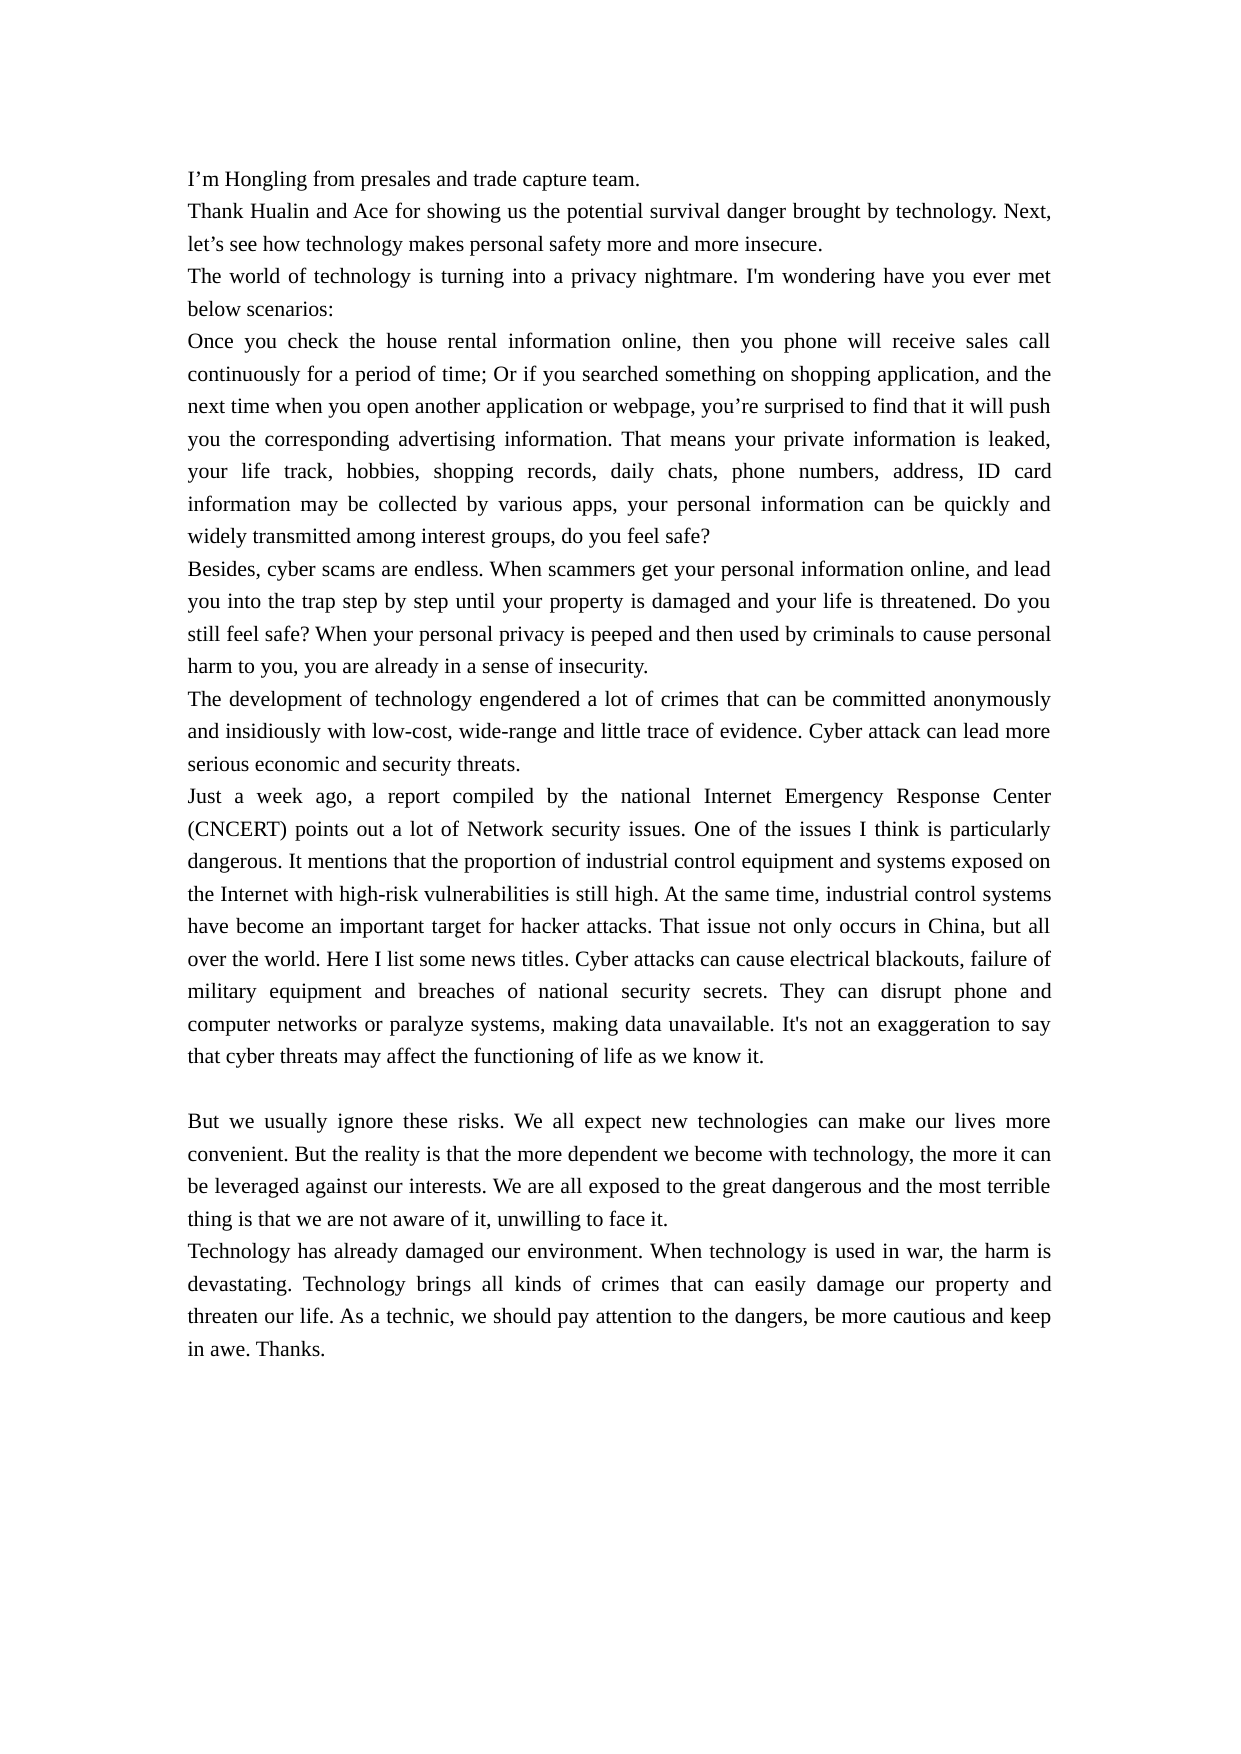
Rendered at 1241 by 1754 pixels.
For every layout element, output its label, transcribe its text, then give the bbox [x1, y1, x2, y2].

text The development of technology engendered a lot of crimes that can be committed anonymously and insidiously with low-cost, wide-range and little trace of evidence. Cyber attack can lead more serious economic and security threats. [187, 682, 1053, 779]
text Just a week ago, a report compiled by the national Internet Emergency Response Center (CNCERT) points out a lot of Network security issues. One of the issues I think is particularly dangerous. It mentions that the proportion of industrial control equipment and systems exposed on the Internet with high-risk vulnerabilities is still high. At the same time, industrial control systems have become an important target for hacker attacks. That issue not only occurs in China, but all over the world. Here I list some news titles. Cyber attacks can cause electrical blackouts, failure of military equipment and breaches of national security secrets. They can disrupt phone and computer networks or paralyze systems, making data unavailable. It's not an exaggeration to say that cyber threats may affect the functioning of life as we know it. [187, 779, 1053, 1072]
text Once you check the house rental information online, then you phone will receive sales call continuously for a period of time; Or if you searched something on shopping application, and the next time when you open another application or webpage, you’re surprised to find that it will push you the corresponding advertising information. That means your private information is leaked, your life track, hobbies, shopping records, daily chats, phone numbers, address, ID card information may be collected by various apps, your personal information can be quickly and widely transmitted among interest groups, do you feel safe? [187, 324, 1053, 552]
text Thank Hualin and Ace for showing us the potential survival danger brought by technology. Next, let’s see how technology makes personal safety more and more insecure. [187, 194, 1053, 259]
text But we usually ignore these risks. We all expect new technologies can make our lives more convenient. But the reality is that the more dependent we become with technology, the more it can be leveraged against our interests. We are all exposed to the great dangerous and the most terrible thing is that we are not aware of it, unwilling to face it. [187, 1104, 1053, 1234]
text The world of technology is turning into a privacy nightmare. I'm wondering have you ever met below scenarios: [187, 259, 1053, 324]
text Besides, cyber scams are endless. When scammers get your personal information online, and lead you into the trap step by step until your property is damaged and your life is threatened. Do you still feel safe? When your personal privacy is peeped and then used by criminals to cause personal harm to you, you are already in a sense of insecurity. [187, 552, 1053, 682]
text I’m Hongling from presales and trade capture team. [187, 162, 1053, 194]
text Technology has already damaged our environment. When technology is used in war, the harm is devastating. Technology brings all kinds of crimes that can easily damage our property and threaten our life. As a technic, we should pay attention to the dangers, be more cautious and keep in awe. Thanks. [187, 1234, 1053, 1364]
